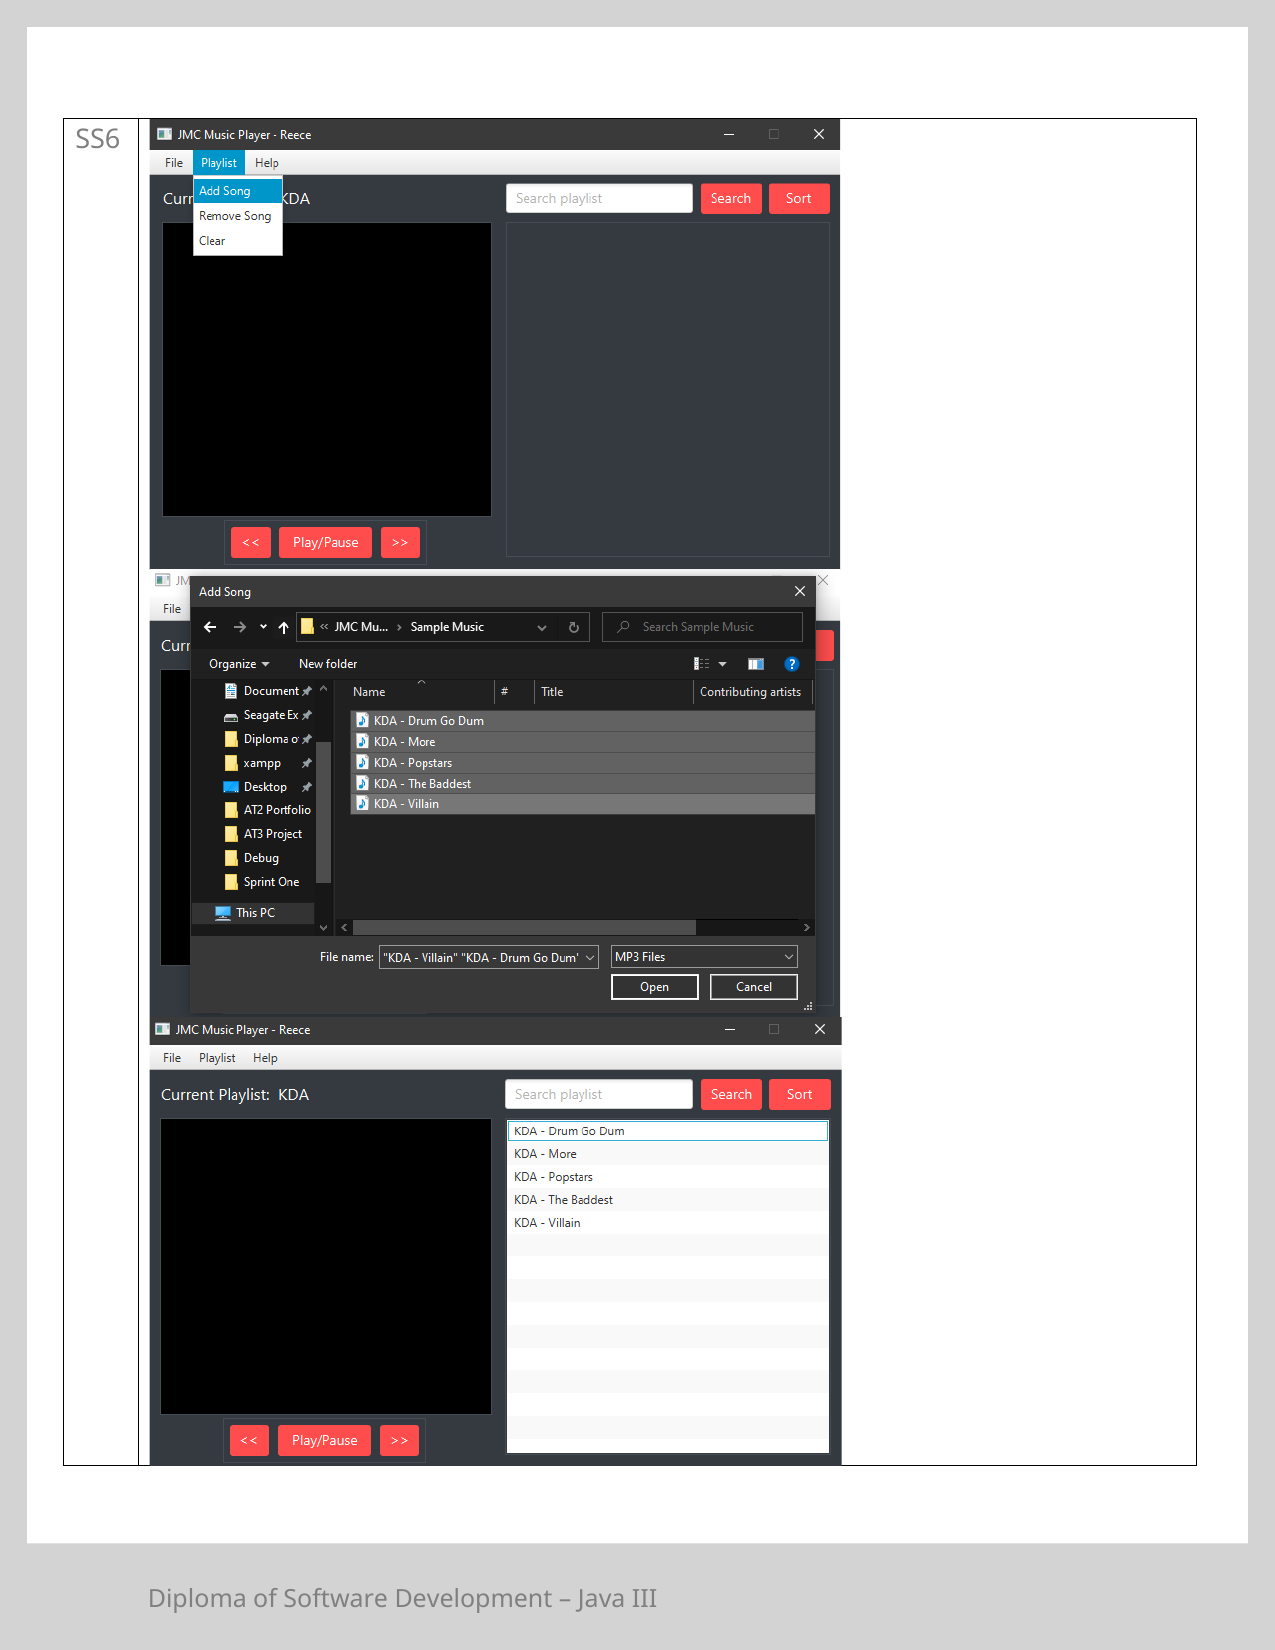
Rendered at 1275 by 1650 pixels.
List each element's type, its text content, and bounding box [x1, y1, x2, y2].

table_cell [139, 119, 149, 1465]
table_cell [841, 119, 1196, 1465]
picture [149, 119, 842, 1466]
table_cell SS6 [64, 119, 138, 1465]
